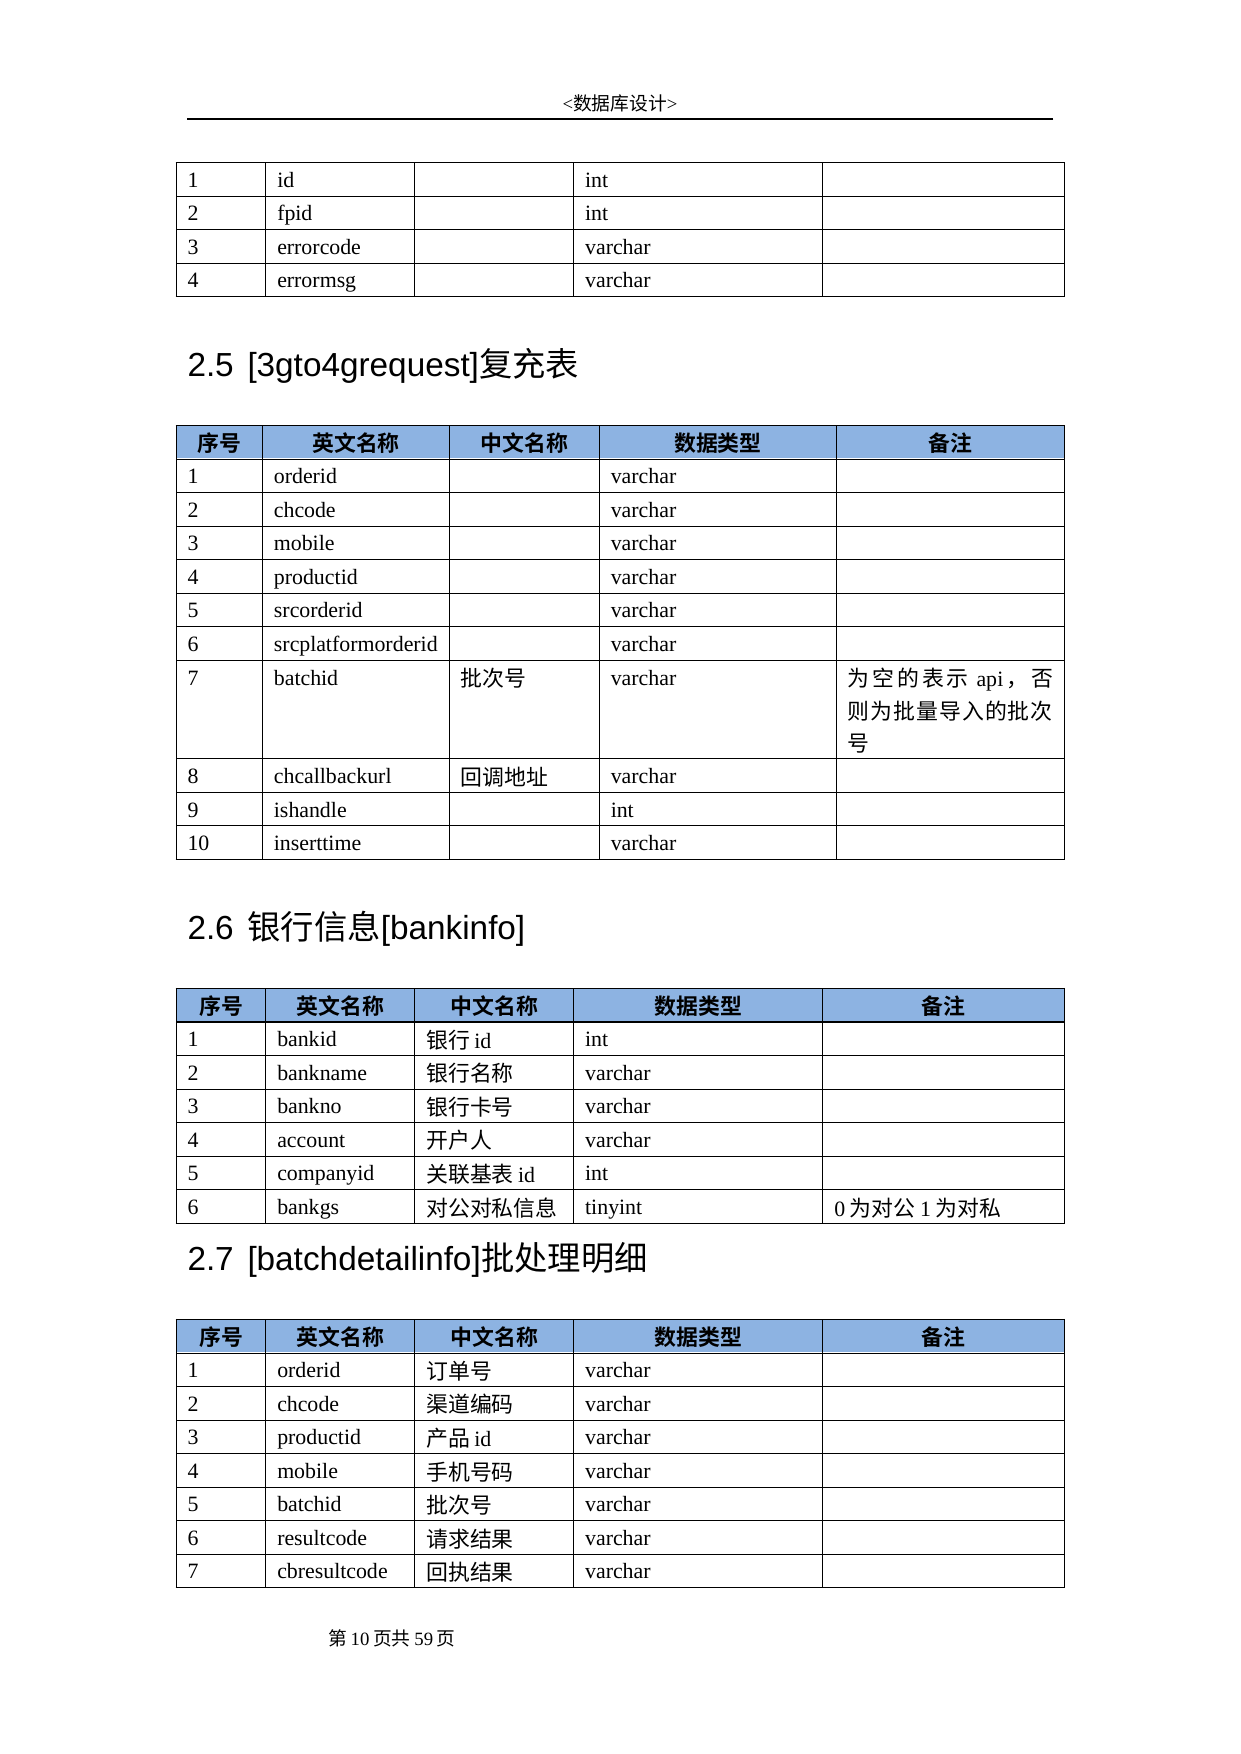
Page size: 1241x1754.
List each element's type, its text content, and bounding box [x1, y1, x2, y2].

table_cell varchar [574, 1555, 822, 1587]
subtitle 银行信息[bankinfo] [187, 892, 1053, 957]
table_cell [823, 1488, 1064, 1520]
table_cell [823, 1387, 1064, 1419]
table_cell [415, 264, 573, 296]
table_cell [823, 1521, 1064, 1554]
table_cell [450, 826, 599, 859]
table_cell varchar [574, 1354, 822, 1386]
table_header 数据类型 [574, 989, 822, 1021]
table_cell [823, 1354, 1064, 1386]
table_cell 2 [177, 493, 262, 526]
table_cell 1 [177, 460, 262, 492]
table_cell productid [263, 560, 449, 593]
table_cell [415, 230, 573, 263]
table_cell inserttime [263, 826, 449, 859]
table_cell 6 [177, 1521, 265, 1554]
table_cell fpid [266, 197, 414, 229]
table_cell [837, 627, 1064, 660]
table_cell companyid [266, 1157, 414, 1189]
table_cell id [266, 163, 414, 196]
table_cell [450, 460, 599, 492]
table_cell errorcode [266, 230, 414, 263]
table_cell srcorderid [263, 594, 449, 626]
table_cell 3 [177, 230, 265, 263]
table_cell 2 [177, 197, 265, 229]
table_cell 5 [177, 594, 262, 626]
table_cell 回执结果 [415, 1555, 573, 1587]
table_cell 6 [177, 627, 262, 660]
table_cell 银行卡号 [415, 1090, 573, 1122]
table_cell int [574, 1157, 822, 1189]
table_cell 4 [177, 1454, 265, 1487]
table_cell varchar [574, 1123, 822, 1156]
table_cell 产品id [415, 1421, 573, 1453]
table_cell varchar [574, 230, 822, 263]
table_cell 2 [177, 1387, 265, 1419]
table_cell orderid [263, 460, 449, 492]
table_cell [415, 197, 573, 229]
table_cell 订单号 [415, 1354, 573, 1386]
table_header 中文名称 [415, 989, 573, 1021]
table_cell 批次号 [450, 661, 599, 758]
table_cell orderid [266, 1354, 414, 1386]
table_cell 4 [177, 264, 265, 296]
table_cell 2 [177, 1056, 265, 1088]
table_cell [837, 759, 1064, 792]
table_cell varchar [574, 1521, 822, 1554]
table_cell 3 [177, 1090, 265, 1122]
table_cell 批次号 [415, 1488, 573, 1520]
subtitle [batchdetailinfo]批处理明细 [187, 1224, 1053, 1289]
table_cell ishandle [263, 793, 449, 825]
table_cell [837, 527, 1064, 559]
table_cell 1 [177, 1023, 265, 1055]
table_header 序号 [177, 1320, 265, 1352]
table_header 数据类型 [574, 1320, 822, 1352]
table_cell varchar [600, 560, 836, 593]
table_cell [837, 493, 1064, 526]
table_cell 6 [177, 1190, 265, 1223]
table_header 数据类型 [600, 426, 836, 458]
table_cell [450, 793, 599, 825]
table_cell [450, 527, 599, 559]
table_cell resultcode [266, 1521, 414, 1554]
table_cell bankname [266, 1056, 414, 1088]
table_cell 为空的表示api，否则为批量导入的批次号 [837, 661, 1064, 758]
table_cell [837, 560, 1064, 593]
table_cell varchar [600, 661, 836, 758]
table_cell bankgs [266, 1190, 414, 1223]
table_header 英文名称 [263, 426, 449, 458]
table_cell varchar [574, 1090, 822, 1122]
table_cell 请求结果 [415, 1521, 573, 1554]
table_cell 3 [177, 1421, 265, 1453]
table_cell 关联基表id [415, 1157, 573, 1189]
table_cell 银行id [415, 1023, 573, 1055]
table_cell varchar [574, 1387, 822, 1419]
table_cell [837, 460, 1064, 492]
table_cell batchid [266, 1488, 414, 1520]
table_cell int [574, 163, 822, 196]
table_cell varchar [574, 1056, 822, 1088]
table_cell errormsg [266, 264, 414, 296]
table_cell [823, 1123, 1064, 1156]
table_cell mobile [266, 1454, 414, 1487]
table_cell varchar [600, 826, 836, 859]
table_cell varchar [600, 759, 836, 792]
table_header 中文名称 [415, 1320, 573, 1352]
table_cell varchar [600, 594, 836, 626]
table_cell [450, 493, 599, 526]
table_cell int [574, 197, 822, 229]
table_cell bankno [266, 1090, 414, 1122]
table_cell chcode [266, 1387, 414, 1419]
table_cell 9 [177, 793, 262, 825]
table_cell [450, 594, 599, 626]
table_header 序号 [177, 426, 262, 458]
table_cell 5 [177, 1157, 265, 1189]
table_cell [823, 1157, 1064, 1189]
table_cell [823, 1454, 1064, 1487]
table_cell varchar [600, 460, 836, 492]
table_cell batchid [263, 661, 449, 758]
table_cell 1 [177, 163, 265, 196]
table_cell [837, 594, 1064, 626]
table_cell [450, 627, 599, 660]
table_cell varchar [600, 527, 836, 559]
table_cell [823, 1056, 1064, 1088]
table_cell [450, 560, 599, 593]
table_cell 7 [177, 661, 262, 758]
table_cell [823, 1090, 1064, 1122]
table_cell [823, 163, 1064, 196]
table_cell account [266, 1123, 414, 1156]
table_cell 4 [177, 560, 262, 593]
table_header 备注 [823, 989, 1064, 1021]
table_cell bankid [266, 1023, 414, 1055]
table_cell [823, 264, 1064, 296]
table_cell 10 [177, 826, 262, 859]
table_cell chcallbackurl [263, 759, 449, 792]
table_cell 7 [177, 1555, 265, 1587]
table_cell 0为对公 1为对私 [823, 1190, 1064, 1223]
table_cell varchar [600, 493, 836, 526]
table_cell 3 [177, 527, 262, 559]
table_header 备注 [823, 1320, 1064, 1352]
table_cell varchar [600, 627, 836, 660]
table_cell 手机号码 [415, 1454, 573, 1487]
table_cell 4 [177, 1123, 265, 1156]
table_cell 8 [177, 759, 262, 792]
table_cell [823, 197, 1064, 229]
table_cell varchar [574, 264, 822, 296]
table_cell 5 [177, 1488, 265, 1520]
table_cell 对公对私信息 [415, 1190, 573, 1223]
table_cell productid [266, 1421, 414, 1453]
table_cell [823, 1421, 1064, 1453]
table_header 中文名称 [450, 426, 599, 458]
table_cell [823, 1023, 1064, 1055]
table_header 序号 [177, 989, 265, 1021]
table_cell chcode [263, 493, 449, 526]
table_cell cbresultcode [266, 1555, 414, 1587]
table_cell [837, 826, 1064, 859]
table_cell [823, 230, 1064, 263]
table_cell [415, 163, 573, 196]
table_cell int [574, 1023, 822, 1055]
table_cell 开户人 [415, 1123, 573, 1156]
table_cell tinyint [574, 1190, 822, 1223]
table_cell 1 [177, 1354, 265, 1386]
table_cell int [600, 793, 836, 825]
subtitle [3gto4grequest]复充表 [187, 330, 1053, 395]
table_header 备注 [837, 426, 1064, 458]
table_header 英文名称 [266, 989, 414, 1021]
table_cell 银行名称 [415, 1056, 573, 1088]
table_cell 渠道编码 [415, 1387, 573, 1419]
table_header 英文名称 [266, 1320, 414, 1352]
table_cell [823, 1555, 1064, 1587]
table_cell [837, 793, 1064, 825]
table_cell mobile [263, 527, 449, 559]
table_cell srcplatformorderid [263, 627, 449, 660]
table_cell varchar [574, 1454, 822, 1487]
table_cell 回调地址 [450, 759, 599, 792]
table_cell varchar [574, 1421, 822, 1453]
table_cell varchar [574, 1488, 822, 1520]
